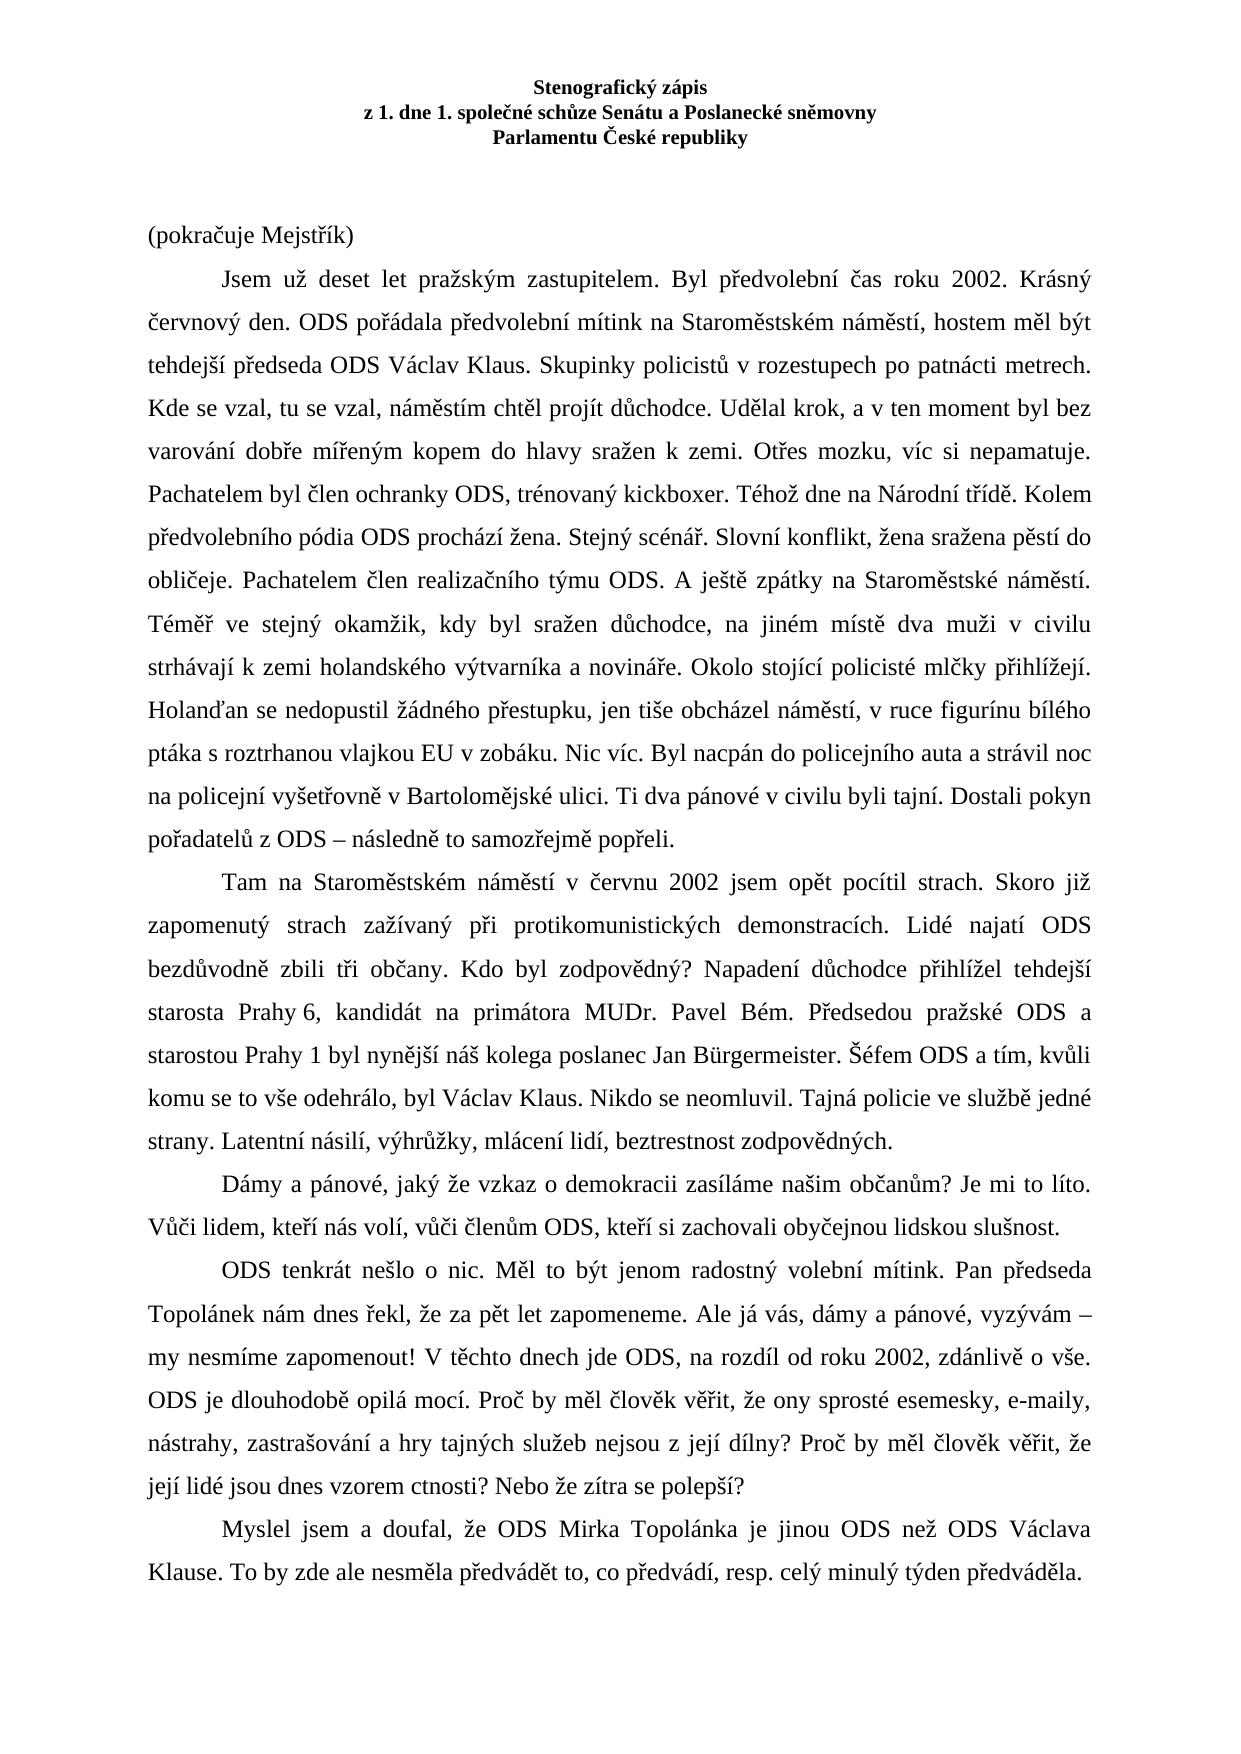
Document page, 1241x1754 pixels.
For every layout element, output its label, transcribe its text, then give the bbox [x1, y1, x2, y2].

text Tam na Staroměstském náměstí v červnu 2002 jsem opět pocítil strach. Skoro již zapomenutý strach zažívaný při protikomunistických demonstracích. Lidé najatí ODS bezdůvodně zbili tři občany. Kdo byl zodpovědný? Napadení důchodce přihlížel tehdejší starosta Prahy 6, kandidát na primátora MUDr. Pavel Bém. Předsedou pražské ODS a starostou Prahy 1 byl nynější náš kolega poslanec Jan Bürgermeister. Šéfem ODS a tím, kvůli komu se to vše odehrálo, byl Václav Klaus. Nikdo se neomluvil. Tajná policie ve službě jedné strany. Latentní násilí, výhrůžky, mlácení lidí, beztrestnost zodpovědných. [148, 867, 1093, 1155]
text ODS tenkrát nešlo o nic. Měl to být jenom radostný volební mítink. Pan předseda Topolánek nám dnes řekl, že za pět let zapomeneme. Ale já vás, dámy a pánové, vyzývám – my nesmíme zapomenout! V těchto dnech jde ODS, na rozdíl od roku 2002, zdánlivě o vše. ODS je dlouhodobě opilá mocí. Proč by měl člověk věřit, že ony sprosté esemesky, e-maily, nástrahy, zastrašování a hry tajných služeb nejsou z její dílny? Proč by měl člověk věřit, že její lidé jsou dnes vzorem ctnosti? Nebo že zítra se polepší? [148, 1256, 1093, 1500]
text Dámy a pánové, jaký že vzkaz o demokracii zasíláme našim občanům? Je mi to líto. Vůči lidem, kteří nás volí, vůči členům ODS, kteří si zachovali obyčejnou lidskou slušnost. [148, 1169, 1093, 1241]
text Myslel jsem a doufal, že ODS Mirka Topolánka je jinou ODS než ODS Václava Klause. To by zde ale nesměla předvádět to, co předvádí, resp. celý minulý týden předváděla. [148, 1514, 1093, 1586]
text Jsem už deset let pražským zastupitelem. Byl předvolební čas roku 2002. Krásný červnový den. ODS pořádala předvolební mítink na Staroměstském náměstí, hostem měl být tehdejší předseda ODS Václav Klaus. Skupinky policistů v rozestupech po patnácti metrech. Kde se vzal, tu se vzal, náměstím chtěl projít důchodce. Udělal krok, a v ten moment byl bez varování dobře mířeným kopem do hlavy sražen k zemi. Otřes mozku, víc si nepamatuje. Pachatelem byl člen ochranky ODS, trénovaný kickboxer. Téhož dne na Národní třídě. Kolem předvolebního pódia ODS prochází žena. Stejný scénář. Slovní konflikt, žena sražena pěstí do obličeje. Pachatelem člen realizačního týmu ODS. A ještě zpátky na Staroměstské náměstí. Téměř ve stejný okamžik, kdy byl sražen důchodce, na jiném místě dva muži v civilu strhávají k zemi holandského výtvarníka a novináře. Okolo stojící policisté mlčky přihlížejí. Holanďan se nedopustil žádného přestupku, jen tiše obcházel náměstí, v ruce figurínu bílého ptáka s roztrhanou vlajkou EU v zobáku. Nic víc. Byl nacpán do policejního auta a strávil noc na policejní vyšetřovně v Bartolomějské ulici. Ti dva pánové v civilu byli tajní. Dostali pokyn pořadatelů z ODS – následně to samozřejmě popřeli. [148, 264, 1093, 853]
text (pokračuje Mejstřík) [148, 221, 1093, 249]
